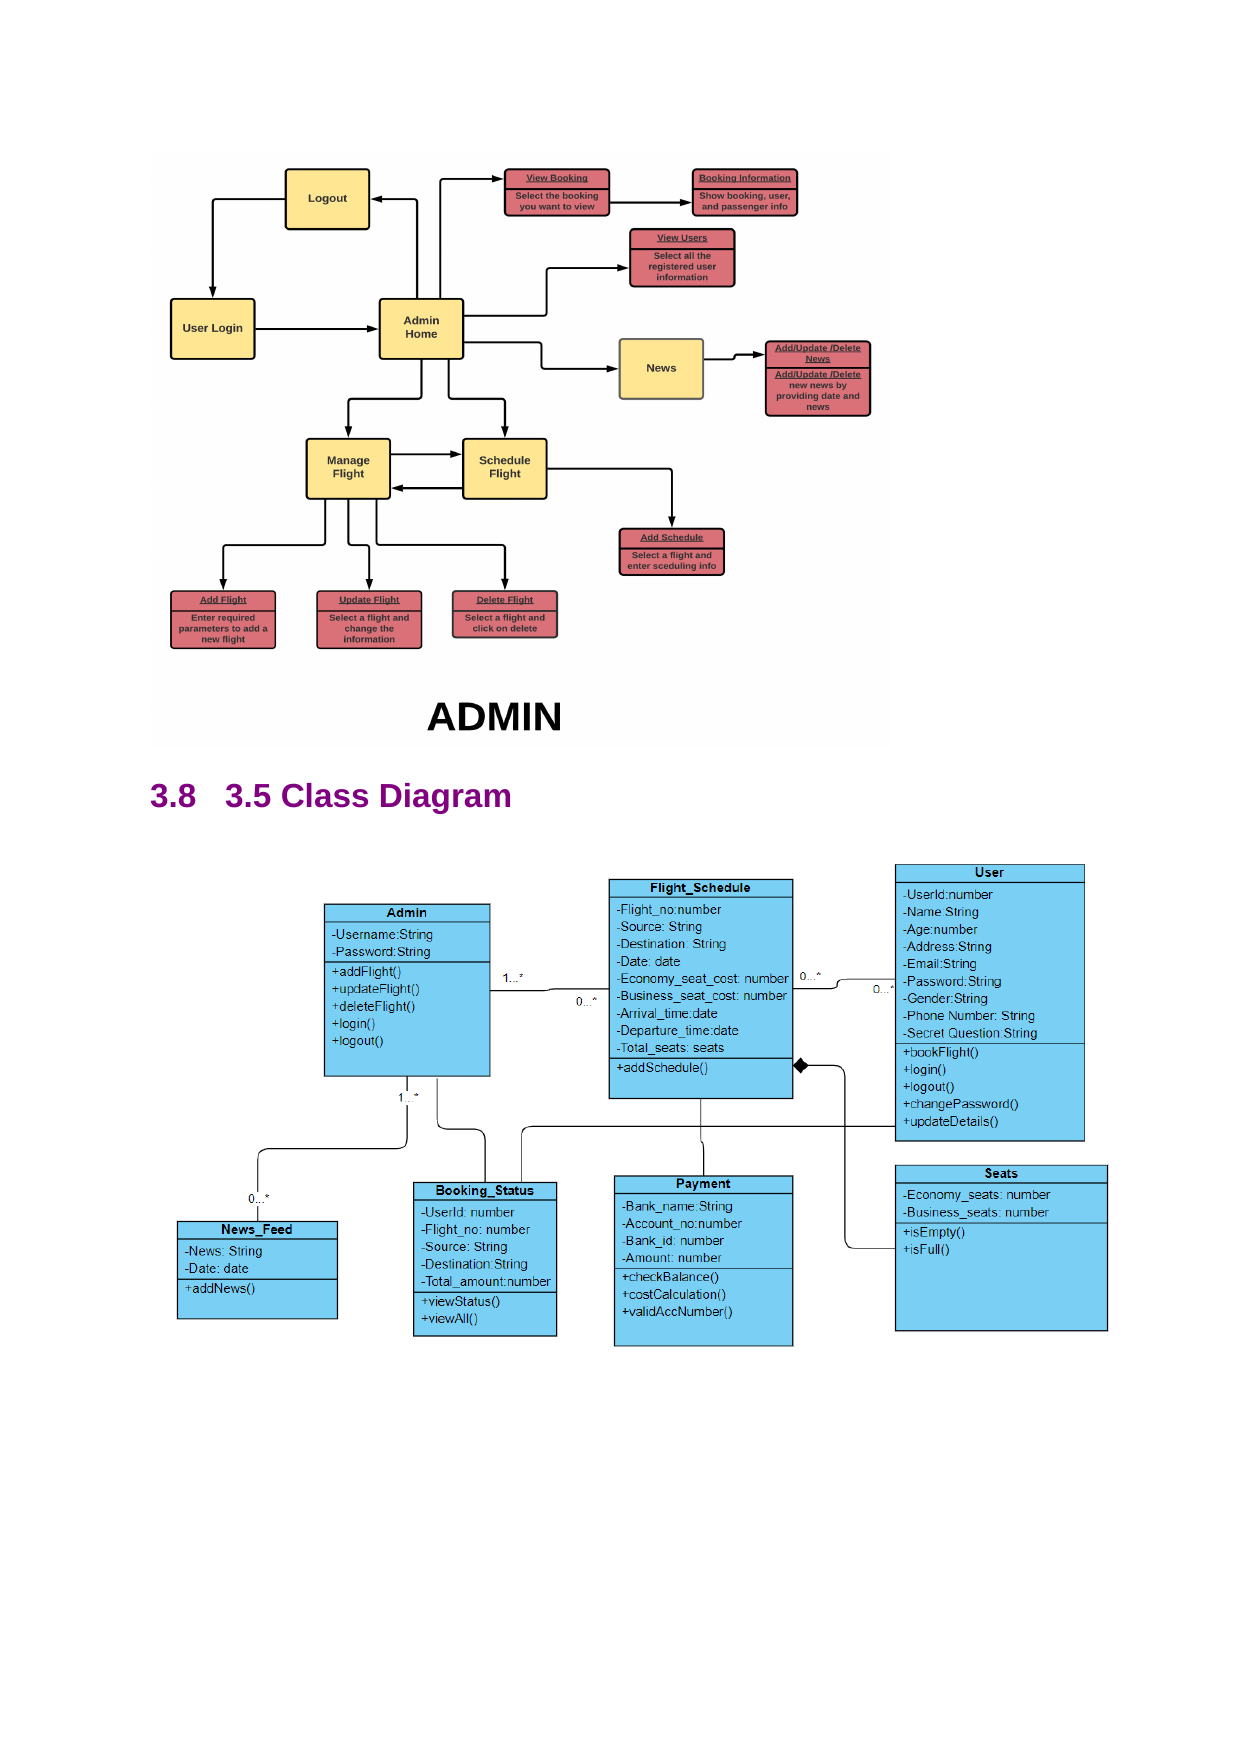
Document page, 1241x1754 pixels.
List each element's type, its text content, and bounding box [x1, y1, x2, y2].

picture [150, 845, 1142, 1390]
subtitle 3.5 Class Diagram [150, 776, 1078, 814]
picture [150, 150, 891, 748]
